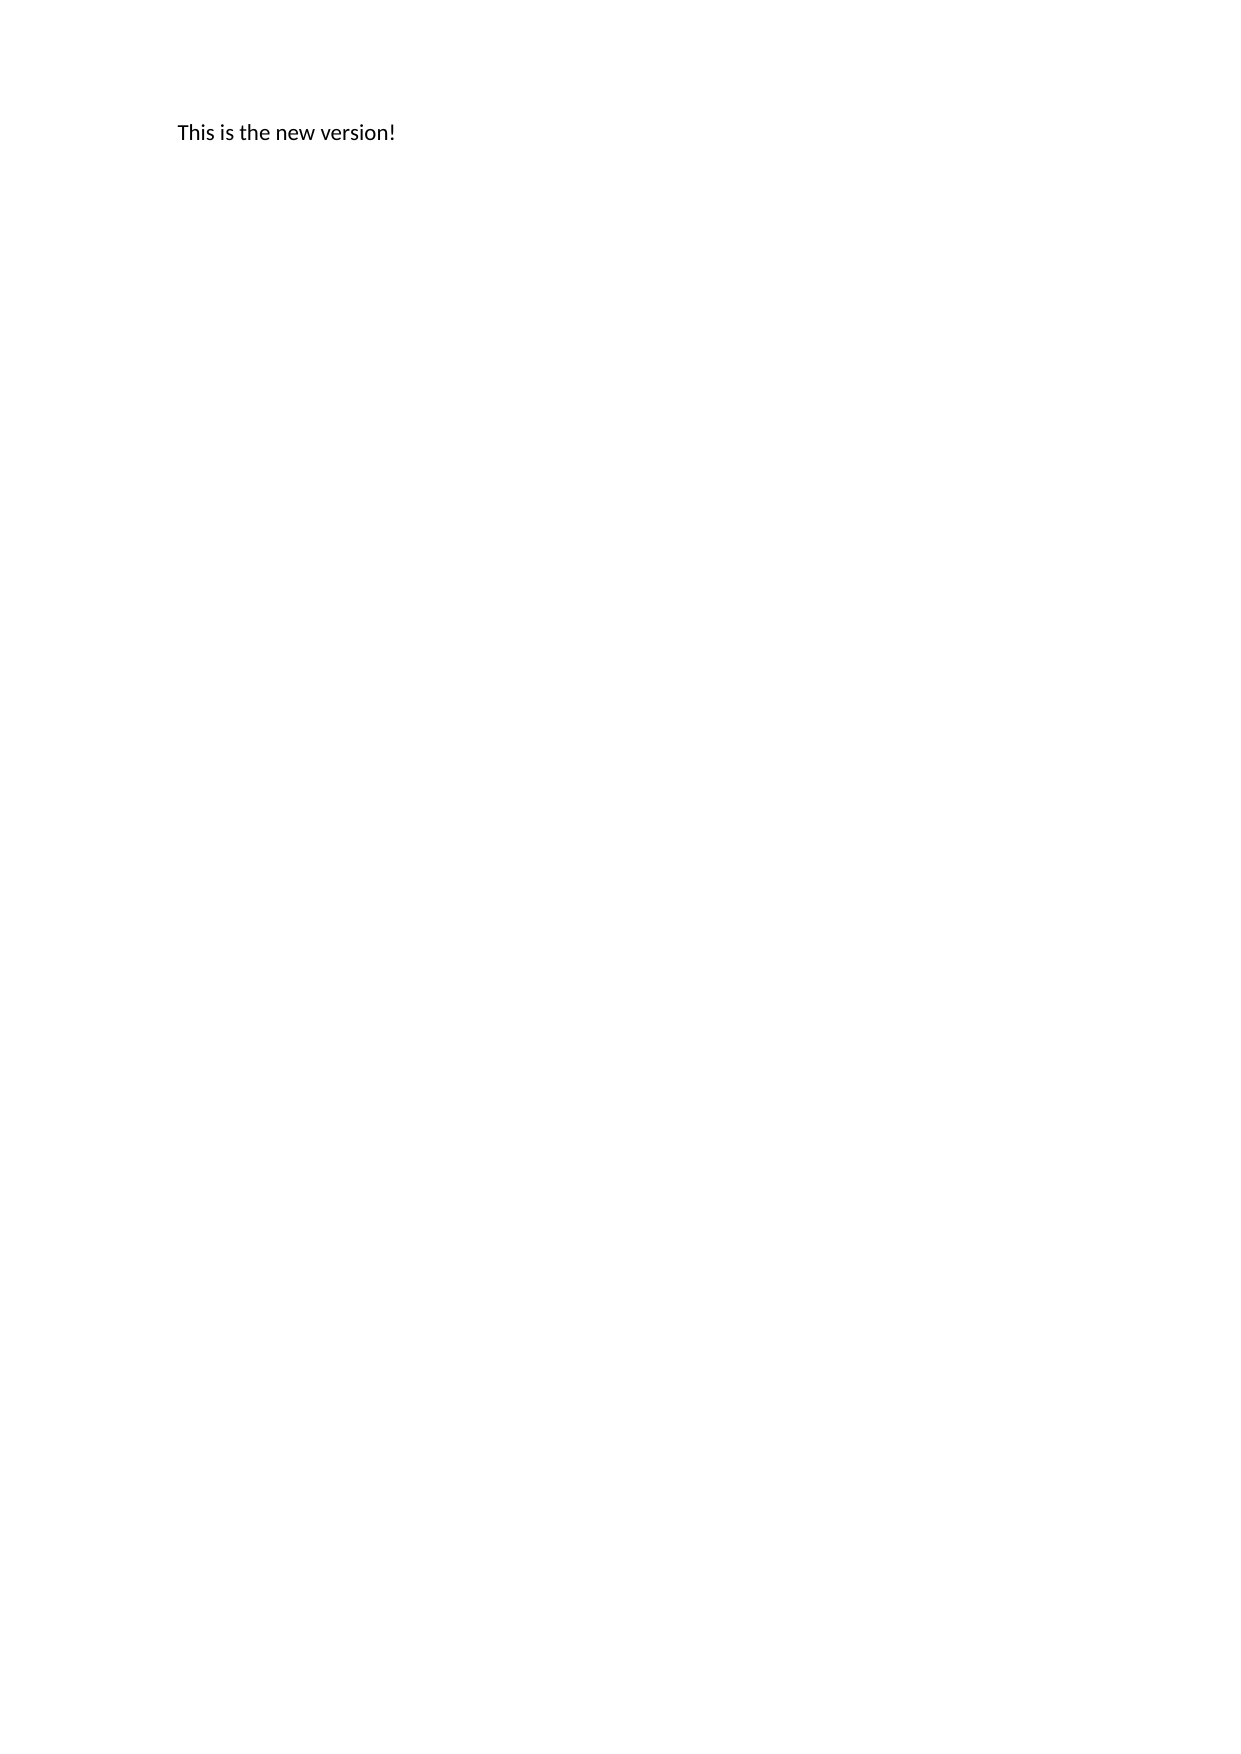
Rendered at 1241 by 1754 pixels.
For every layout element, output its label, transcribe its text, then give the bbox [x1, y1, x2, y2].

text This is the new version! [177, 118, 1152, 146]
